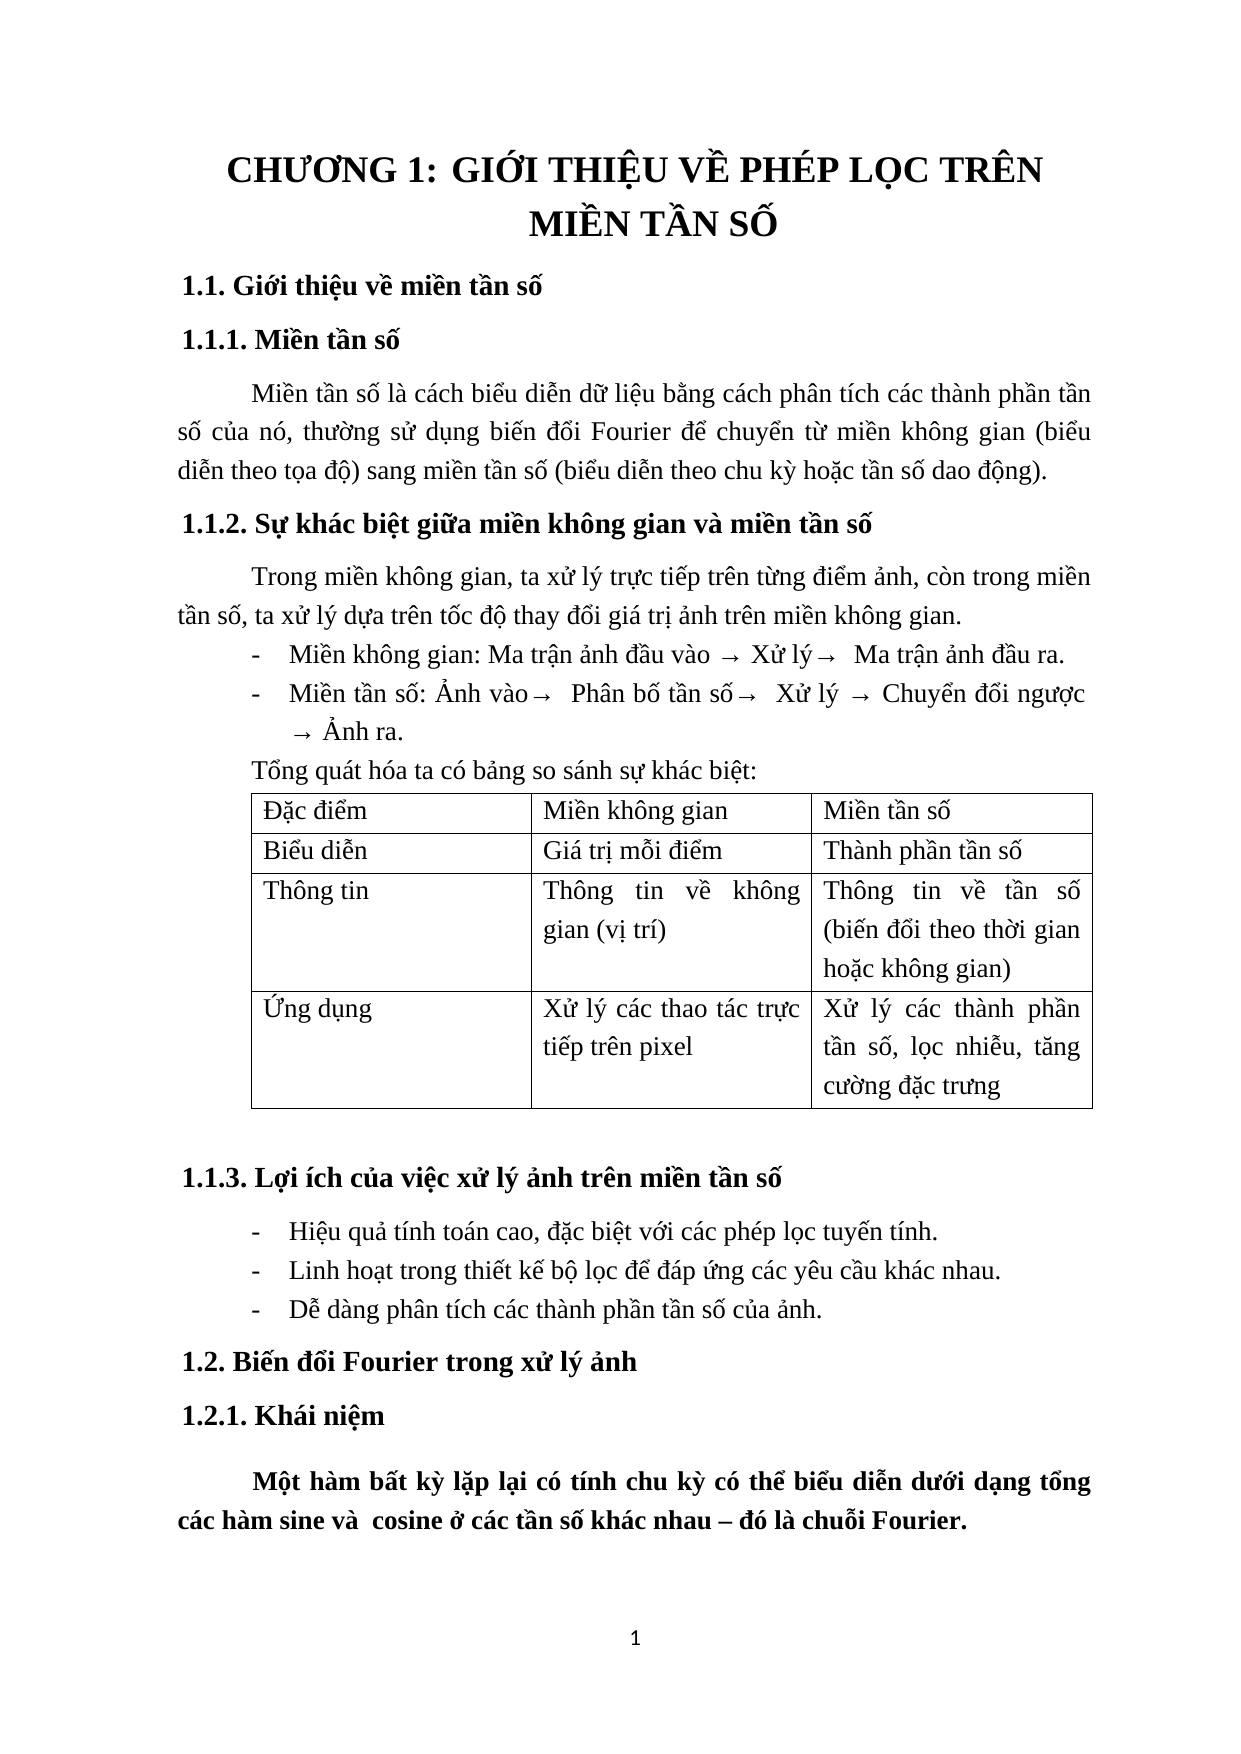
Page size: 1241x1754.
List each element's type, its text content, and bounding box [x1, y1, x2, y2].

table_cell Xử lý các thành phần tần số, lọc nhiễu, tăng cường đặc trưng [812, 992, 1092, 1108]
text Miền tần số [177, 322, 1092, 356]
text Giới thiệu về miền tần số [177, 268, 1092, 301]
text Miền tần số là cách biểu diễn dữ liệu bằng cách phân tích các thành phần tần số của nó, thường sử dụng biến đổi Fourier để chuyển từ miền không gian (biểu diễn theo tọa độ) sang miền tần số (biểu diễn theo chu kỳ hoặc tần số dao động). [177, 377, 1092, 486]
table_cell Thông tin [252, 874, 531, 991]
list Hiệu quả tính toán cao, đặc biệt với các phép lọc tuyến tính. [251, 1215, 1092, 1246]
text Khái niệm [177, 1398, 1092, 1432]
list Miền không gian: Ma trận ảnh đầu vào → Xử lý→ Ma trận ảnh đầu ra. [251, 638, 1092, 669]
list Miền tần số: Ảnh vào→ Phân bố tần số→ Xử lý → Chuyển đổi ngược → Ảnh ra. [251, 677, 1092, 747]
text Tổng quát hóa ta có bảng so sánh sự khác biệt: [251, 754, 1092, 786]
table_cell Xử lý các thao tác trực tiếp trên pixel [532, 992, 811, 1108]
text GIỚI THIỆU VỀ PHÉP LỌC TRÊN MIỀN TẦN SỐ [177, 148, 1092, 245]
table_cell Giá trị mỗi điểm [532, 834, 811, 873]
table_cell Thông tin về tần số (biến đổi theo thời gian hoặc không gian) [812, 874, 1092, 991]
list Dễ dàng phân tích các thành phần tần số của ảnh. [251, 1293, 1092, 1324]
text Lợi ích của việc xử lý ảnh trên miền tần số [177, 1161, 1092, 1194]
table_cell Thành phần tần số [812, 834, 1092, 873]
table_cell Biểu diễn [252, 834, 531, 873]
table_header Miền tần số [812, 794, 1092, 833]
text Sự khác biệt giữa miền không gian và miền tần số [177, 506, 1092, 539]
table_cell Ứng dụng [252, 992, 531, 1108]
table_header Đặc điểm [252, 794, 531, 833]
table_header Miền không gian [532, 794, 811, 833]
text Một hàm bất kỳ lặp lại có tính chu kỳ có thể biểu diễn dưới dạng tổng các hàm sine và cosine ở các tần số khác nhau – đó là chuỗi Fourier. [177, 1465, 1092, 1535]
list Linh hoạt trong thiết kế bộ lọc để đáp ứng các yêu cầu khác nhau. [251, 1254, 1092, 1285]
text Biến đổi Fourier trong xử lý ảnh [177, 1344, 1092, 1378]
table_cell Thông tin về không gian (vị trí) [532, 874, 811, 991]
text Trong miền không gian, ta xử lý trực tiếp trên từng điểm ảnh, còn trong miền tần số, ta xử lý dựa trên tốc độ thay đổi giá trị ảnh trên miền không gian. [177, 560, 1092, 630]
